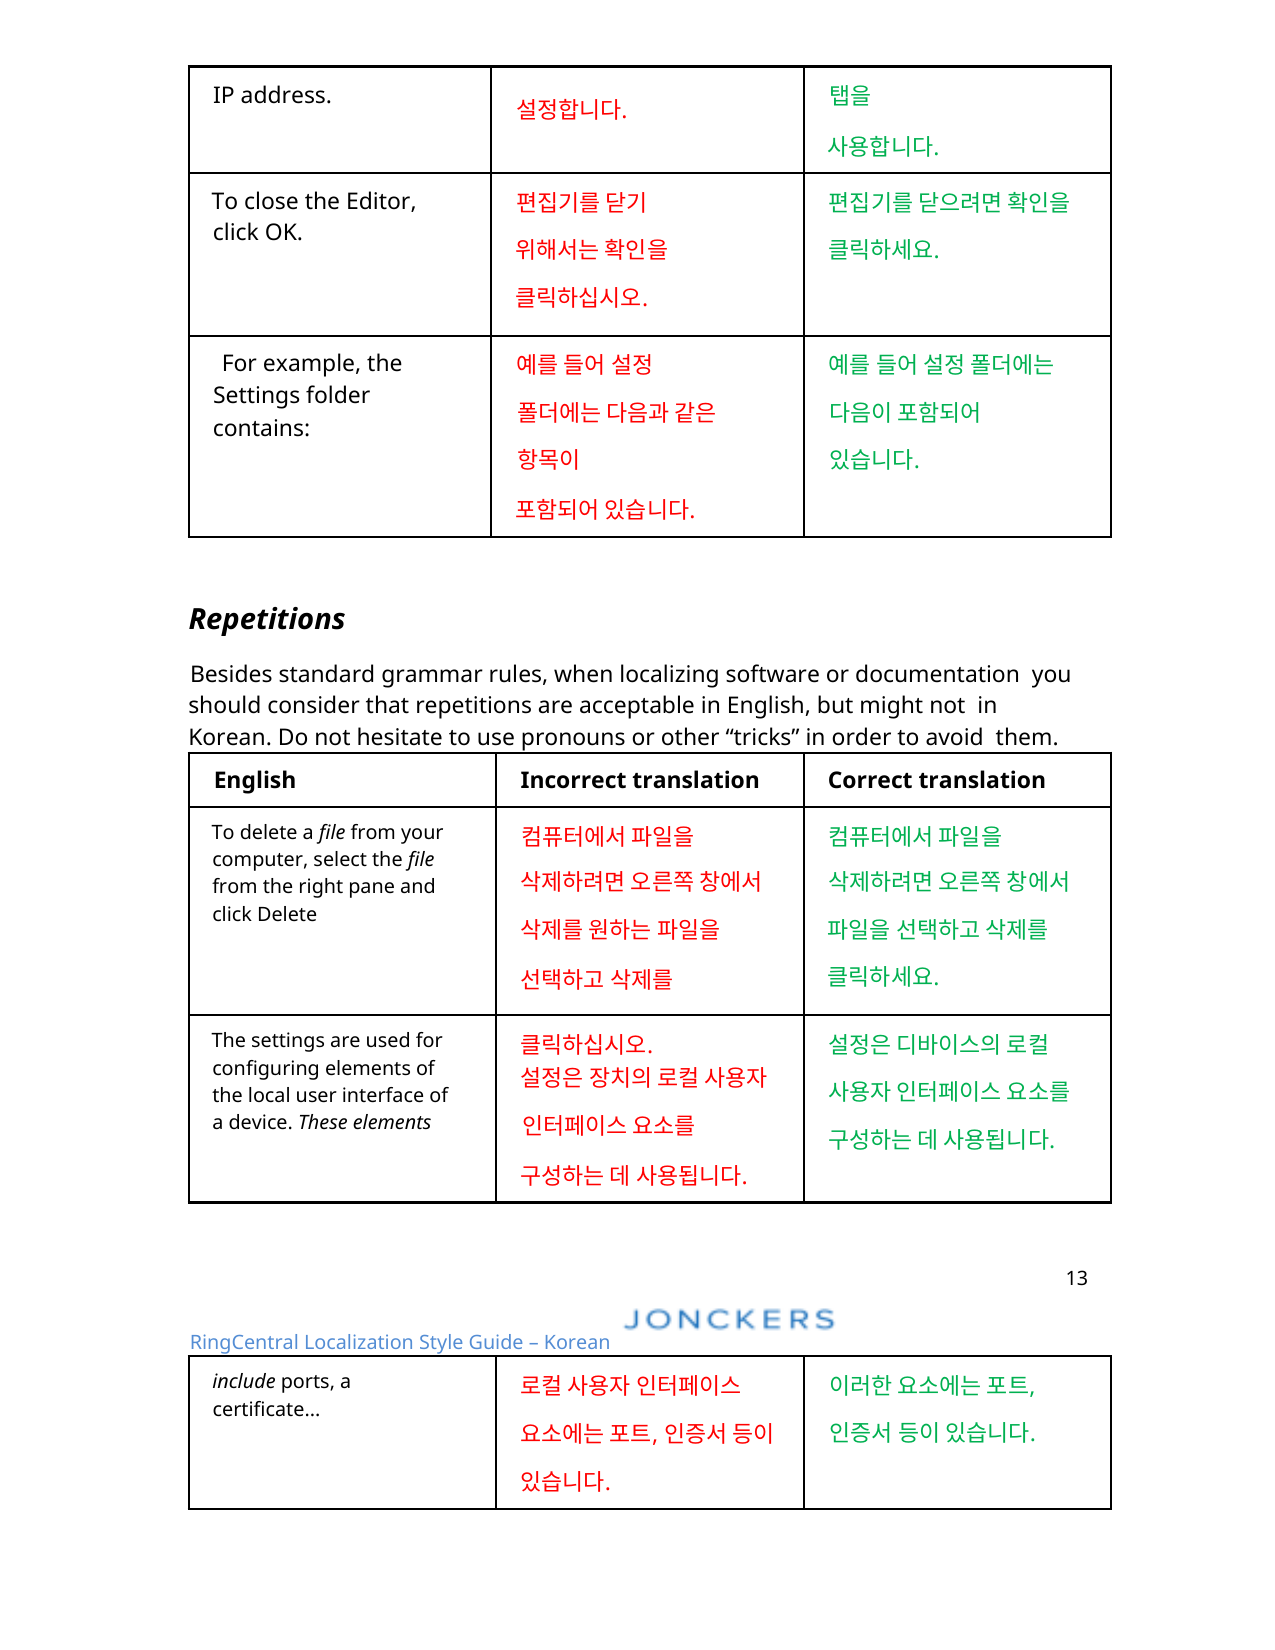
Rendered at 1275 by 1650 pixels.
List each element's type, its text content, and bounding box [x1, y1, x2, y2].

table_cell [805, 68, 1110, 172]
picture [616, 1290, 843, 1350]
table_cell 설정은 디바이스의 로컬 사용자 인터페이스 요소를 구성하는 데 사용됩니다. [805, 1016, 1110, 1201]
table_header Correct translation [805, 754, 1110, 806]
table_cell For example, the Settings folder contains: [190, 337, 490, 536]
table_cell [492, 68, 803, 172]
table_cell 편집기를 닫으려면 확인을 클릭하세요. [805, 174, 1110, 335]
table_cell 예를 들어 설정 폴더에는 다음과 같은 항목이 포함되어 있습니다. [492, 337, 803, 536]
table_header include ports, a certificate... [190, 1357, 495, 1508]
text 13 [186, 1264, 1088, 1291]
text Besides standard grammar rules, when localizing software or documentation you should consider that repetitions are acceptable in English, but might not in Korean. Do not hesitate to use pronouns or other “tricks” in order to avoid them. [188, 658, 1085, 752]
table_cell To close the Editor, click OK. [190, 174, 490, 335]
table_cell 컴퓨터에서 파일을 삭제하려면 오른쪽 창에서 파일을 선택하고 삭제를 클릭하세요. [805, 808, 1110, 1014]
table_header English [190, 754, 495, 806]
table_header Incorrect translation [497, 754, 803, 806]
table_header 로컬 사용자 인터페이스 요소에는 포트, 인증서 등이 있습니다. [497, 1357, 803, 1508]
text Repetitions [188, 598, 1173, 638]
table_cell 클릭하십시오. 설정은 장치의 로컬 사용자 인터페이스 요소를 구성하는 데 사용됩니다. [497, 1016, 803, 1201]
table_cell 편집기를 닫기 위해서는 확인을 클릭하십시오. [492, 174, 803, 335]
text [189, 1291, 1173, 1355]
table_header 이러한 요소에는 포트, 인증서 등이 있습니다. [805, 1357, 1110, 1508]
table_cell 예를 들어 설정 폴더에는 다음이 포함되어 있습니다. [805, 337, 1110, 536]
table_cell To delete a file from your computer, select the file from the right pane and click Delete [190, 808, 495, 1014]
table_cell The settings are used for configuring elements of the local user interface of a device. These elements [190, 1016, 495, 1201]
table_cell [190, 68, 490, 172]
table_cell 컴퓨터에서 파일을 삭제하려면 오른쪽 창에서 삭제를 원하는 파일을 선택하고 삭제를 [497, 808, 803, 1014]
